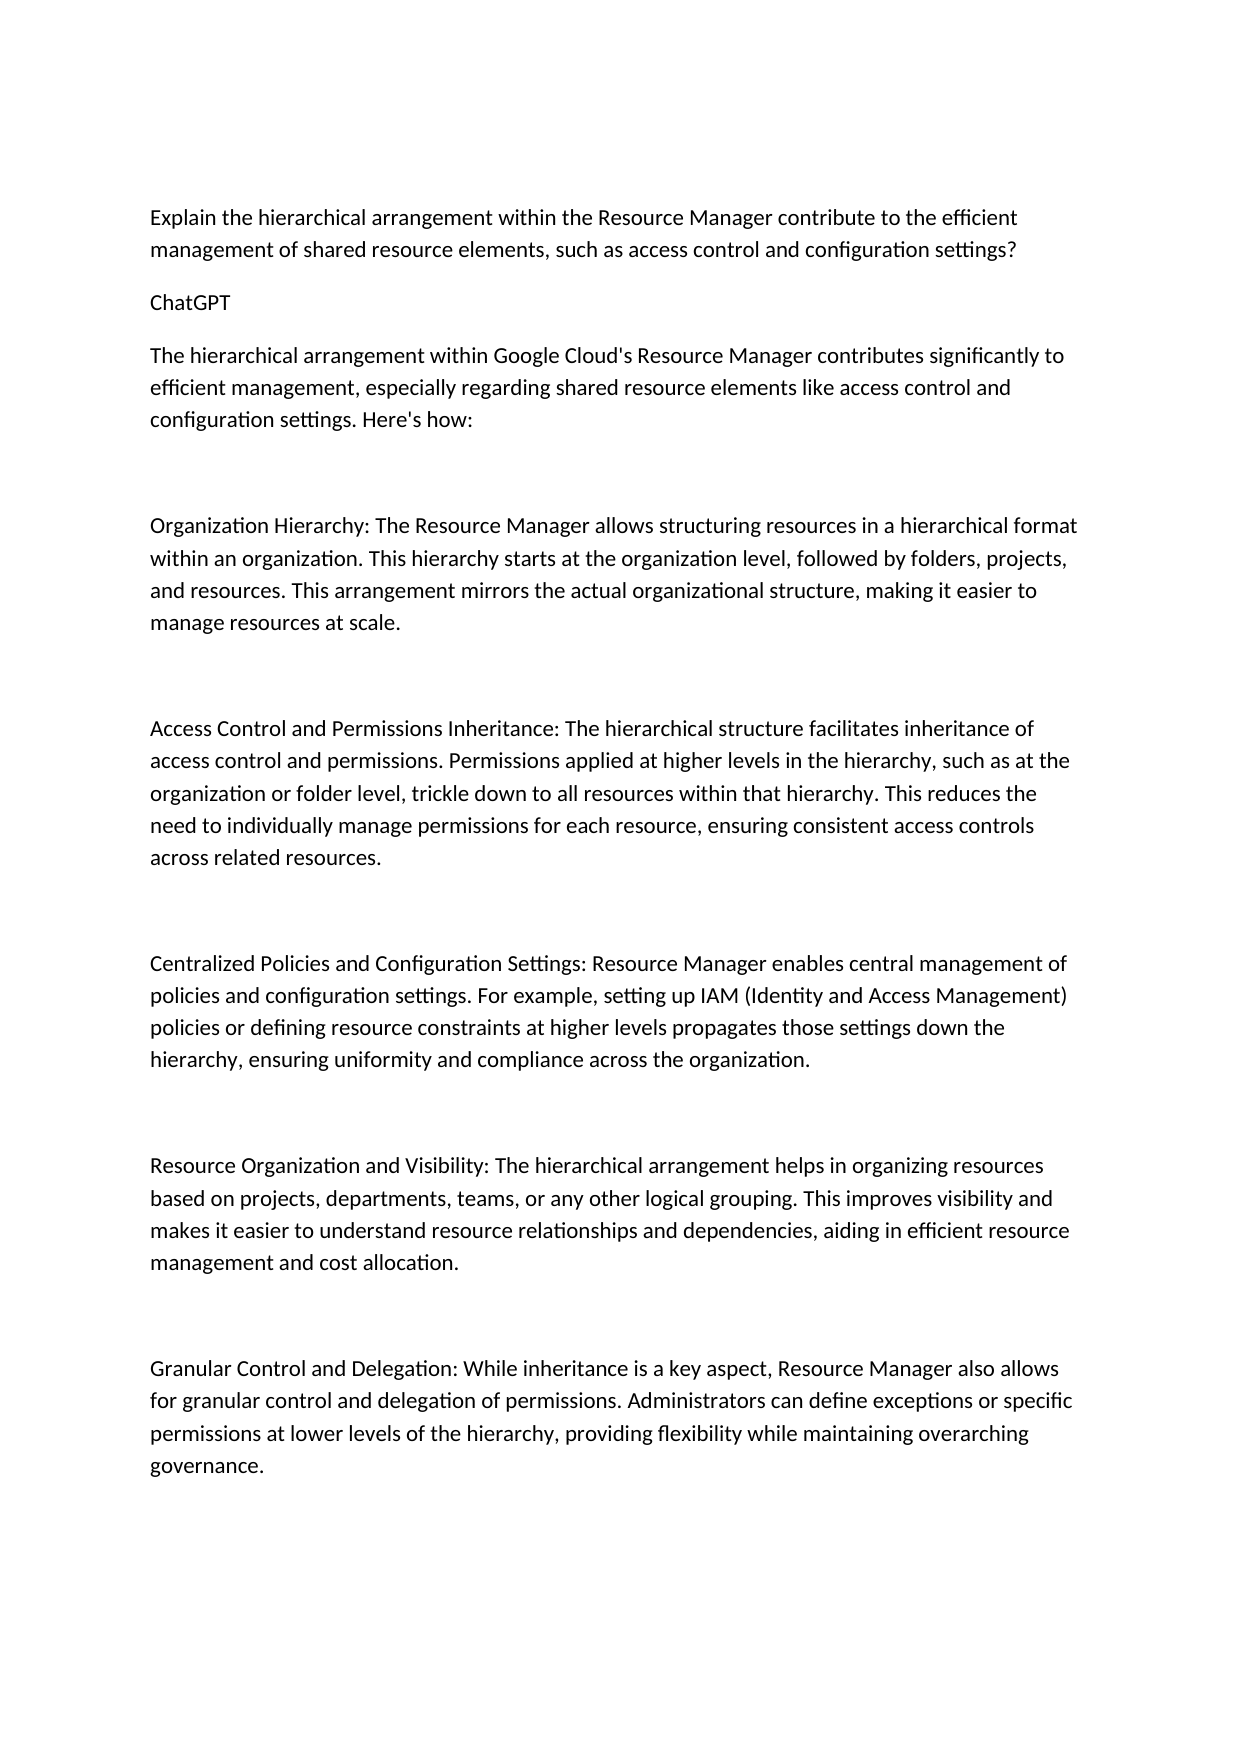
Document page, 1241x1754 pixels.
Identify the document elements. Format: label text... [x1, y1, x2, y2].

text ChatGPT [150, 288, 1090, 316]
text Centralized Policies and Configuration Settings: Resource Manager enables central management of policies and configuration settings. For example, setting up IAM (Identity and Access Management) policies or defining resource constraints at higher levels propagates those settings down the hierarchy, ensuring uniformity and compliance across the organization. [150, 949, 1090, 1074]
text Organization Hierarchy: The Resource Manager allows structuring resources in a hierarchical format within an organization. This hierarchy starts at the organization level, followed by folders, projects, and resources. This arrangement mirrors the actual organizational structure, making it easier to manage resources at scale. [150, 512, 1090, 636]
text Resource Organization and Visibility: The hierarchical arrangement helps in organizing resources based on projects, departments, teams, or any other logical grouping. This improves visibility and makes it easier to understand resource relationships and dependencies, aiding in efficient resource management and cost allocation. [150, 1152, 1090, 1276]
text Explain the hierarchical arrangement within the Resource Manager contribute to the efficient management of shared resource elements, such as access control and configuration settings? [150, 203, 1090, 263]
text The hierarchical arrangement within Google Cloud's Resource Manager contributes significantly to efficient management, especially regarding shared resource elements like access control and configuration settings. Here's how: [150, 341, 1090, 434]
text Access Control and Permissions Inheritance: The hierarchical structure facilitates inheritance of access control and permissions. Permissions applied at higher levels in the hierarchy, such as at the organization or folder level, trickle down to all resources within that hierarchy. This reduces the need to individually manage permissions for each resource, ensuring consistent access controls across related resources. [150, 714, 1090, 871]
text Granular Control and Delegation: While inheritance is a key aspect, Resource Manager also allows for granular control and delegation of permissions. Administrators can define exceptions or specific permissions at lower levels of the hierarchy, providing flexibility while maintaining overarching governance. [150, 1354, 1090, 1479]
